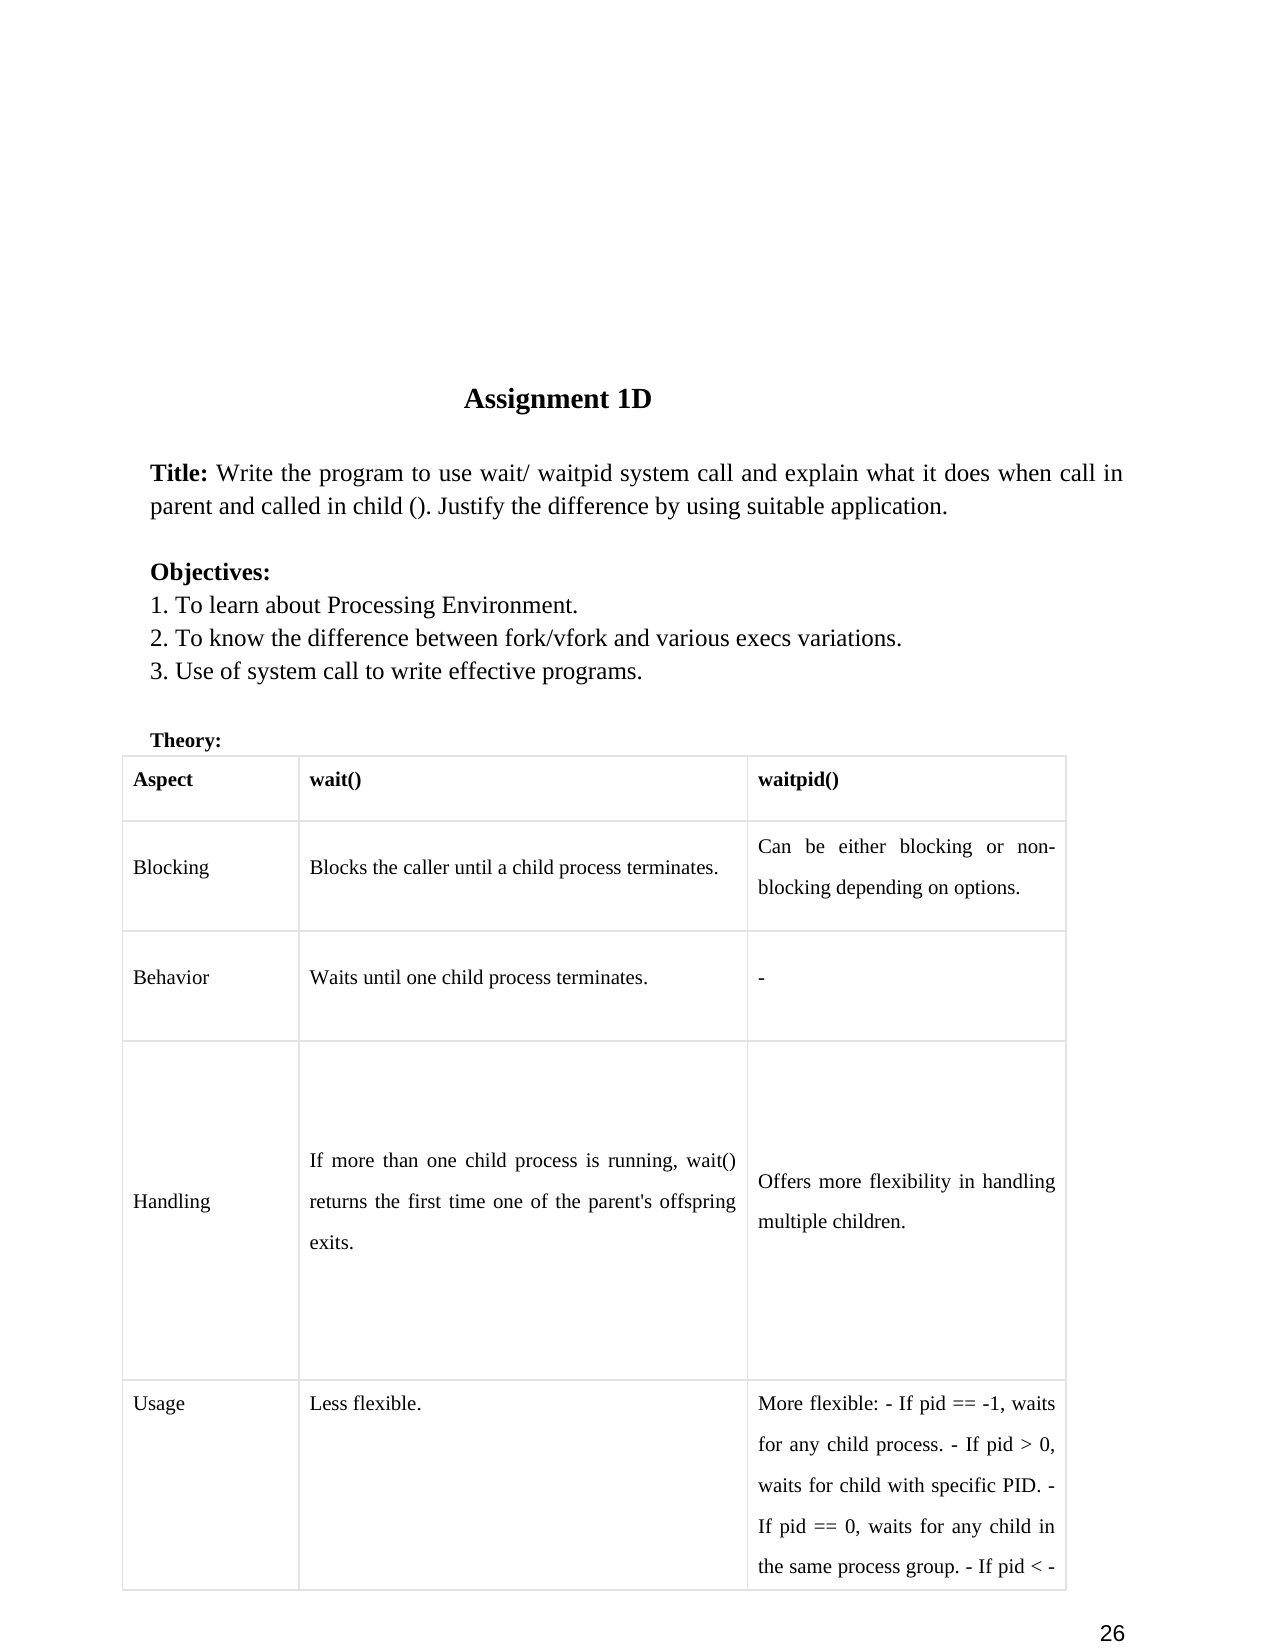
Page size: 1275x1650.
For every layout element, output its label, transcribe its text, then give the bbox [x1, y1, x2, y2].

text 3. Use of system call to write effective programs. [150, 656, 1125, 685]
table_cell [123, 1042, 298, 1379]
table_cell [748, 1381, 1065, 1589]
text 1. To learn about Processing Environment. [150, 590, 1125, 619]
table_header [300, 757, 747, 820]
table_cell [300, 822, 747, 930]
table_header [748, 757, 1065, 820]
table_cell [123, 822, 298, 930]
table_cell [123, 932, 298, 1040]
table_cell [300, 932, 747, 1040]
text Assignment 1D [150, 381, 1125, 414]
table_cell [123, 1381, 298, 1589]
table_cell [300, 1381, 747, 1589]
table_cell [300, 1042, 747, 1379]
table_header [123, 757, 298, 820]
text Title: Write the program to use wait/ waitpid system call and explain what it does when call in parent and called in child (). Justify the difference by using suitable application. [150, 458, 1125, 520]
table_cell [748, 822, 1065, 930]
text 2. To know the difference between fork/vfork and various execs variations. [150, 623, 1125, 652]
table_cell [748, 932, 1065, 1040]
text Objectives: [150, 557, 1125, 586]
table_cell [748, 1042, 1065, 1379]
text Theory: [150, 728, 1125, 752]
